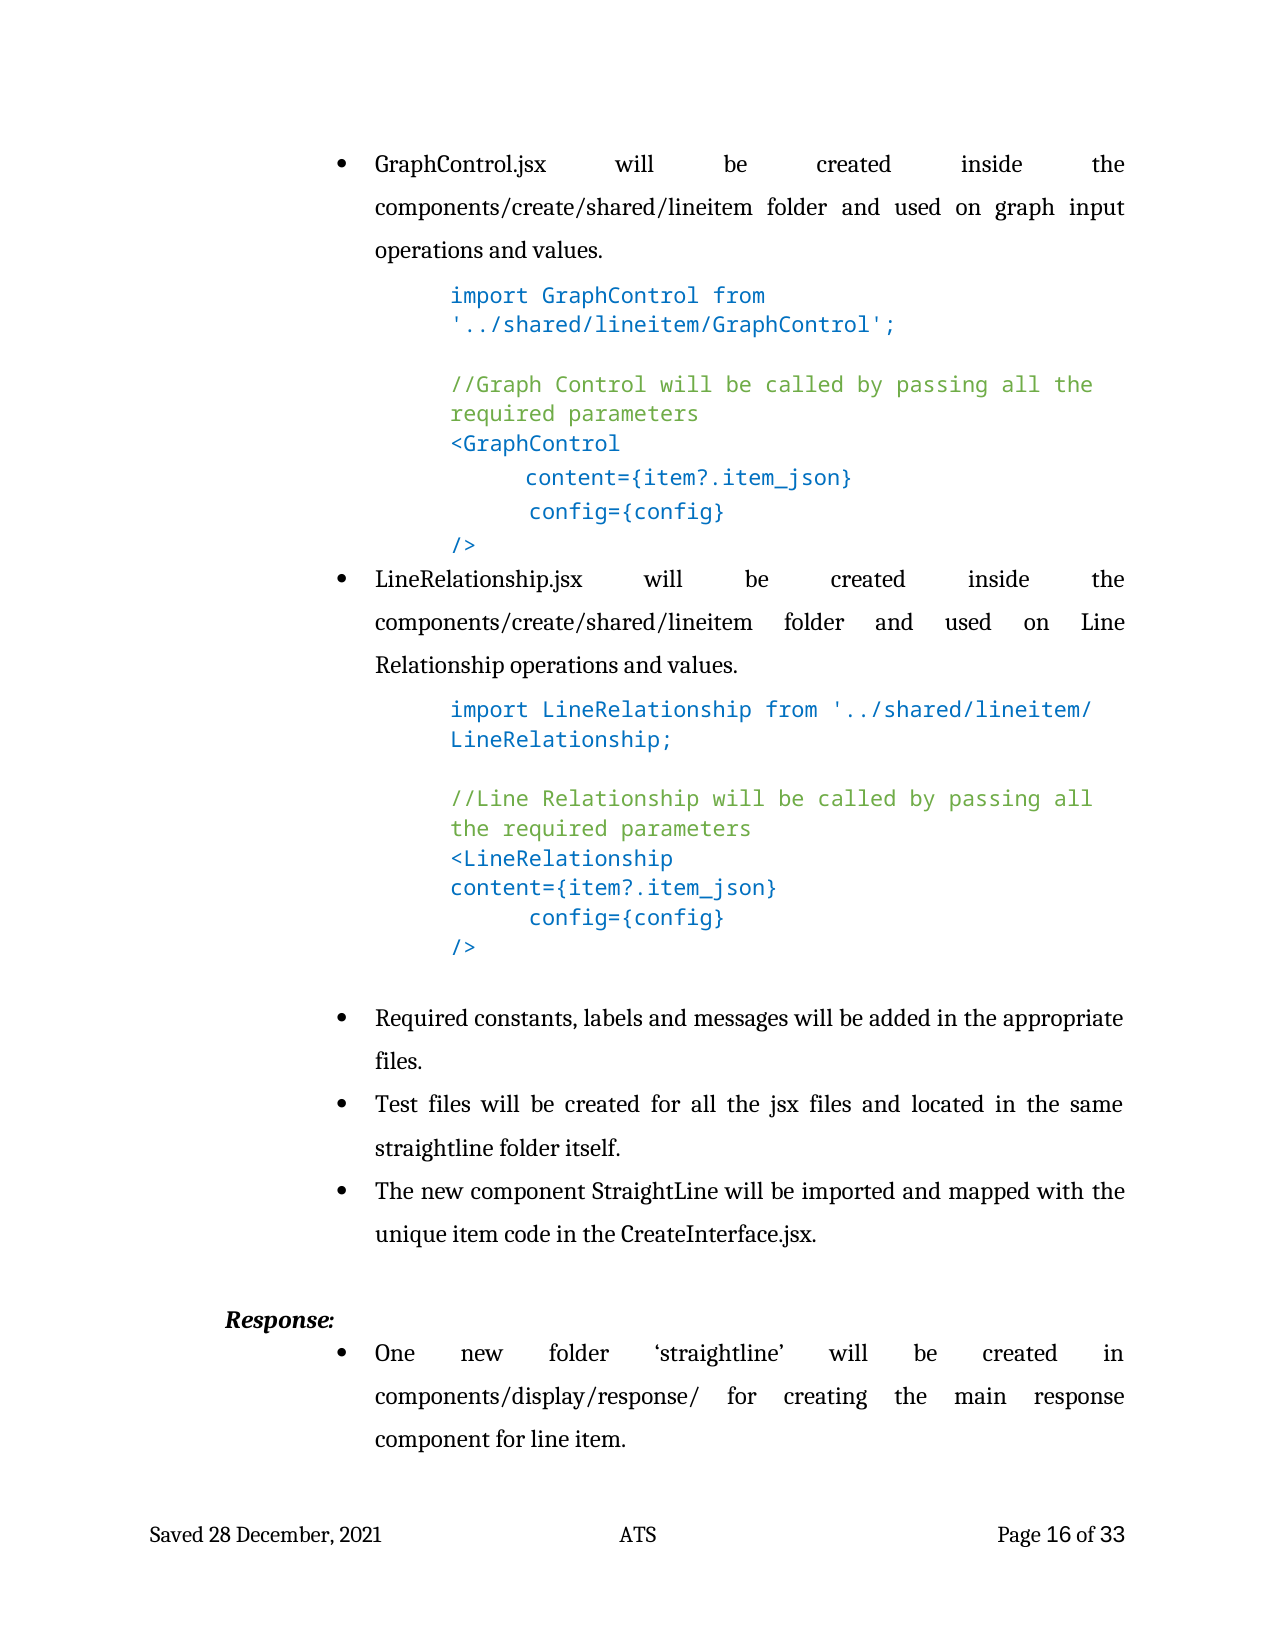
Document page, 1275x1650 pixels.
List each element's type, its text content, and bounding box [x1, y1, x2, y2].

list Test files will be created for all the jsx files and located in the same straightline folder itself. [337, 1090, 1125, 1162]
text //Line Relationship will be called by passing all the required parameters [450, 783, 1125, 842]
list Required constants, labels and messages will be added in the appropriate files. [337, 1004, 1125, 1076]
text /> [450, 530, 1125, 560]
list One new folder ‘straightline’ will be created in components/display/response/ for creating the main response component for line item. [337, 1339, 1125, 1454]
text Response: [150, 1306, 1125, 1335]
text /> [450, 931, 1125, 961]
list The new component StraightLine will be imported and mapped with the unique item code in the CreateInterface.jsx. [337, 1177, 1125, 1248]
text config={config} [450, 496, 1125, 526]
text content={item?.item_json} [450, 872, 1125, 902]
text <LineRelationship [450, 842, 1125, 872]
text content={item?.item_json} [450, 462, 1125, 492]
text import GraphControl from '../shared/lineitem/GraphControl'; [450, 279, 1125, 339]
text import LineRelationship from '../shared/lineitem/ LineRelationship; [450, 694, 1125, 753]
list GraphControl.jsx will be created inside the components/create/shared/lineitem folder and used on graph input operations and values. [337, 150, 1125, 265]
text <GraphControl [450, 428, 1125, 458]
text //Graph Control will be called by passing all the required parameters [450, 368, 1125, 428]
list LineRelationship.jsx will be created inside the components/create/shared/lineitem folder and used on Line Relationship operations and values. [337, 564, 1125, 679]
text config={config} [450, 902, 1125, 931]
